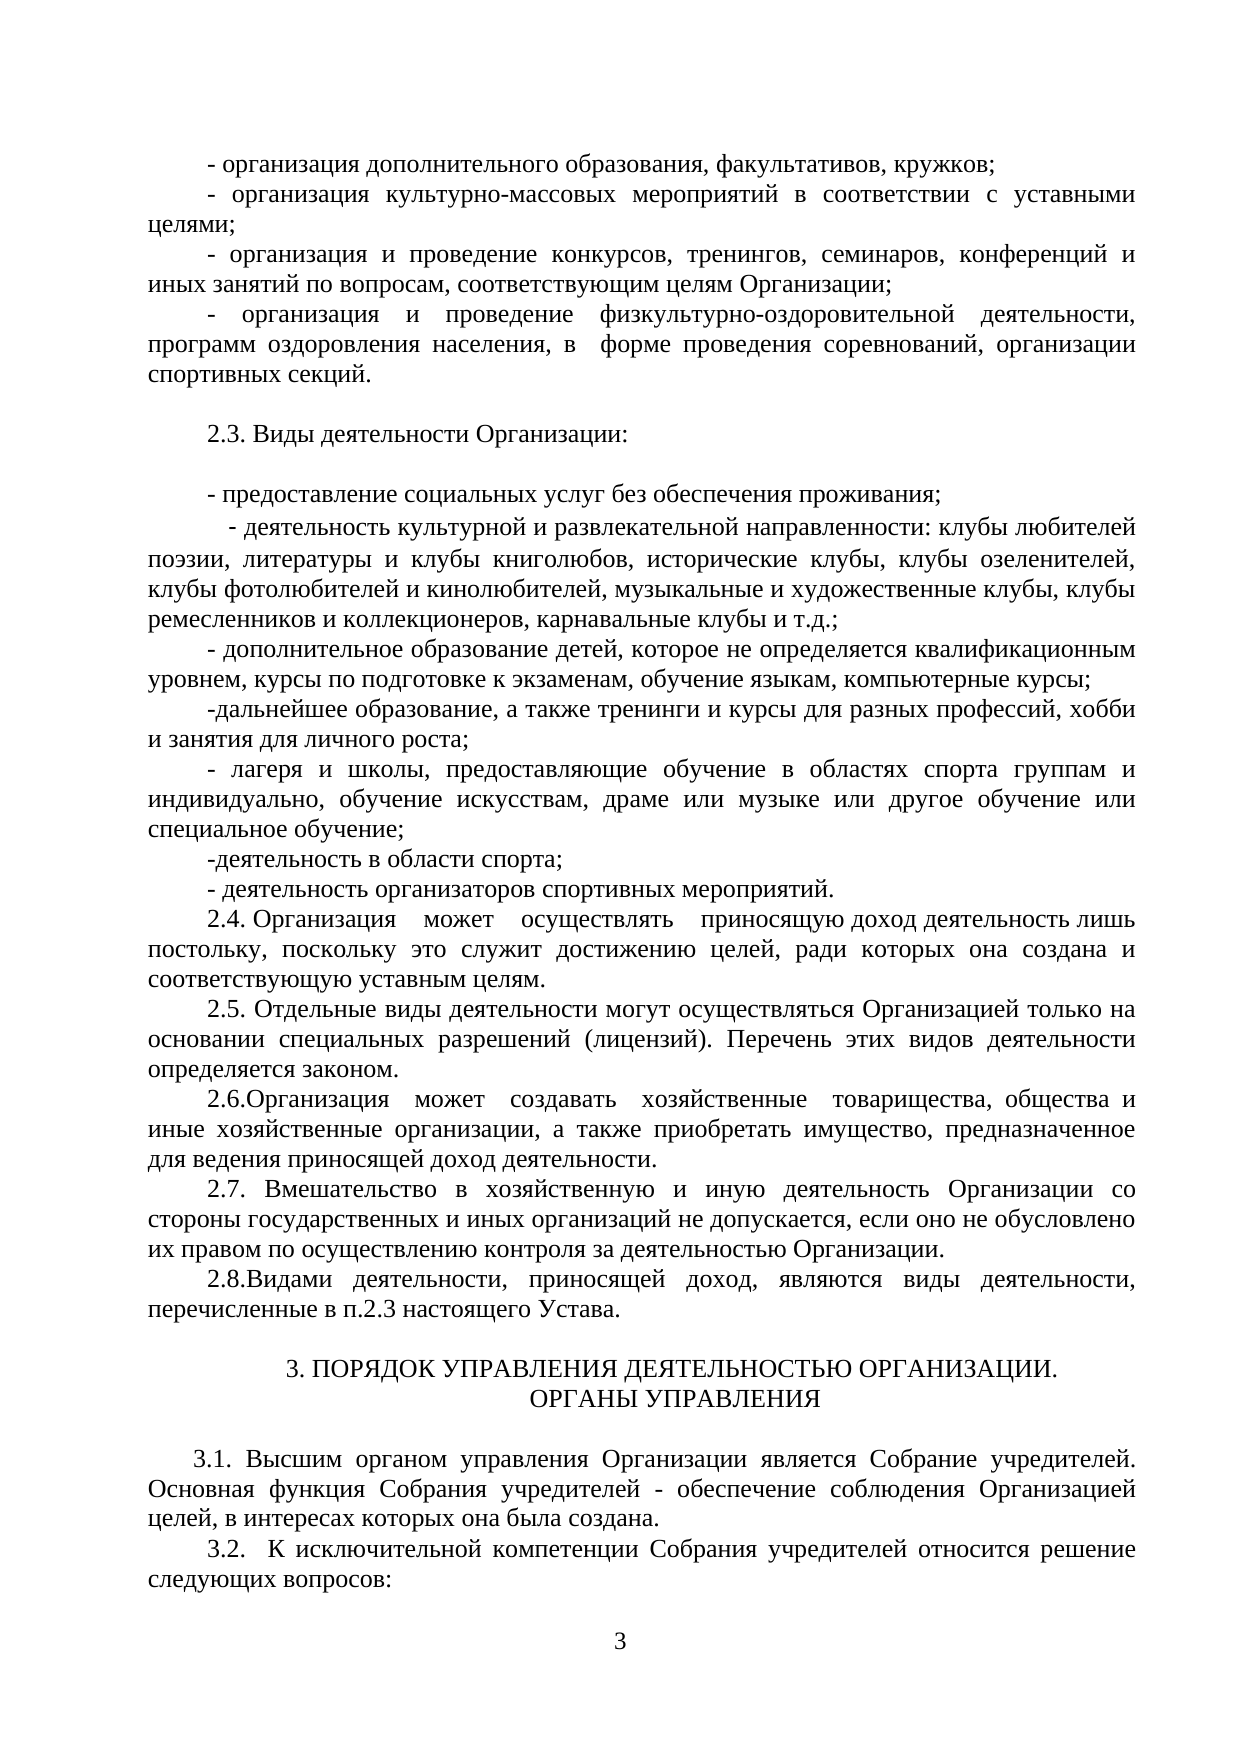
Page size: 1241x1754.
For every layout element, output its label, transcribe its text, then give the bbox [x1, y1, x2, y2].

text -дальнейшее образование, а также тренинги и курсы для разных профессий, хобби и занятия для личного роста; [148, 693, 1137, 753]
text 2.8.Видами деятельности, приносящей доход, являются виды деятельности, перечисленные в п.2.3 настоящего Устава. [148, 1263, 1137, 1323]
text 2.5. Отдельные виды деятельности могут осуществляться Организацией только на основании специальных разрешений (лицензий). Перечень этих видов деятельности определяется законом. [148, 993, 1137, 1083]
text 2.3. Виды деятельности Организации: [148, 418, 1137, 448]
text 2.6.Организация может создавать хозяйственные товарищества, общества и иные хозяйственные организации, а также приобретать имущество, предназначенное для ведения приносящей доход деятельности. [148, 1083, 1137, 1173]
text - предоставление социальных услуг без обеспечения проживания; [148, 478, 1137, 508]
text - организация и проведение конкурсов, тренингов, семинаров, конференций и иных занятий по вопросам, соответствующим целям Организации; [148, 238, 1137, 298]
text -деятельность в области спорта; [148, 843, 1137, 873]
text - лагеря и школы, предоставляющие обучение в областях спорта группам и индивидуально, обучение искусствам, драме или музыке или другое обучение или специальное обучение; [148, 753, 1137, 843]
text 3. ПОРЯДОК УПРАВЛЕНИЯ ДЕЯТЕЛЬНОСТЬЮ ОРГАНИЗАЦИИ. [148, 1353, 1137, 1383]
text - организация и проведение физкультурно-оздоровительной деятельности, программ оздоровления населения, в форме проведения соревнований, организации спортивных секций. [148, 298, 1137, 388]
text 2.7. Вмешательство в хозяйственную и иную деятельность Организации со стороны государственных и иных организаций не допускается, если оно не обусловлено их правом по осуществлению контроля за деятельностью Организации. [148, 1173, 1137, 1263]
text 3.2. К исключительной компетенции Собрания учредителей относится решение следующих вопросов: [148, 1533, 1137, 1593]
text 2.4. Организация может осуществлять приносящую доход деятельность лишь постольку, поскольку это служит достижению целей, ради которых она создана и соответствующую уставным целям. [148, 903, 1137, 993]
text ОРГАНЫ УПРАВЛЕНИЯ [148, 1383, 1137, 1413]
text - деятельность культурной и развлекательной направленности: клубы любителей поэзии, литературы и клубы книголюбов, исторические клубы, клубы озеленителей, клубы фотолюбителей и кинолюбителей, музыкальные и художественные клубы, клубы ремесленников и коллекционеров, карнавальные клубы и т.д.; [148, 508, 1137, 633]
text 3.1. Высшим органом управления Организации является Собрание учредителей. Основная функция Собрания учредителей - обеспечение соблюдения Организацией целей, в интересах которых она была создана. [148, 1444, 1137, 1533]
text - деятельность организаторов спортивных мероприятий. [148, 873, 1137, 903]
text - организация культурно-массовых мероприятий в соответствии с уставными целями; [148, 178, 1137, 238]
text - организация дополнительного образования, факультативов, кружков; [148, 148, 1137, 178]
text - дополнительное образование детей, которое не определяется квалификационным уровнем, курсы по подготовке к экзаменам, обучение языкам, компьютерные курсы; [148, 633, 1137, 693]
